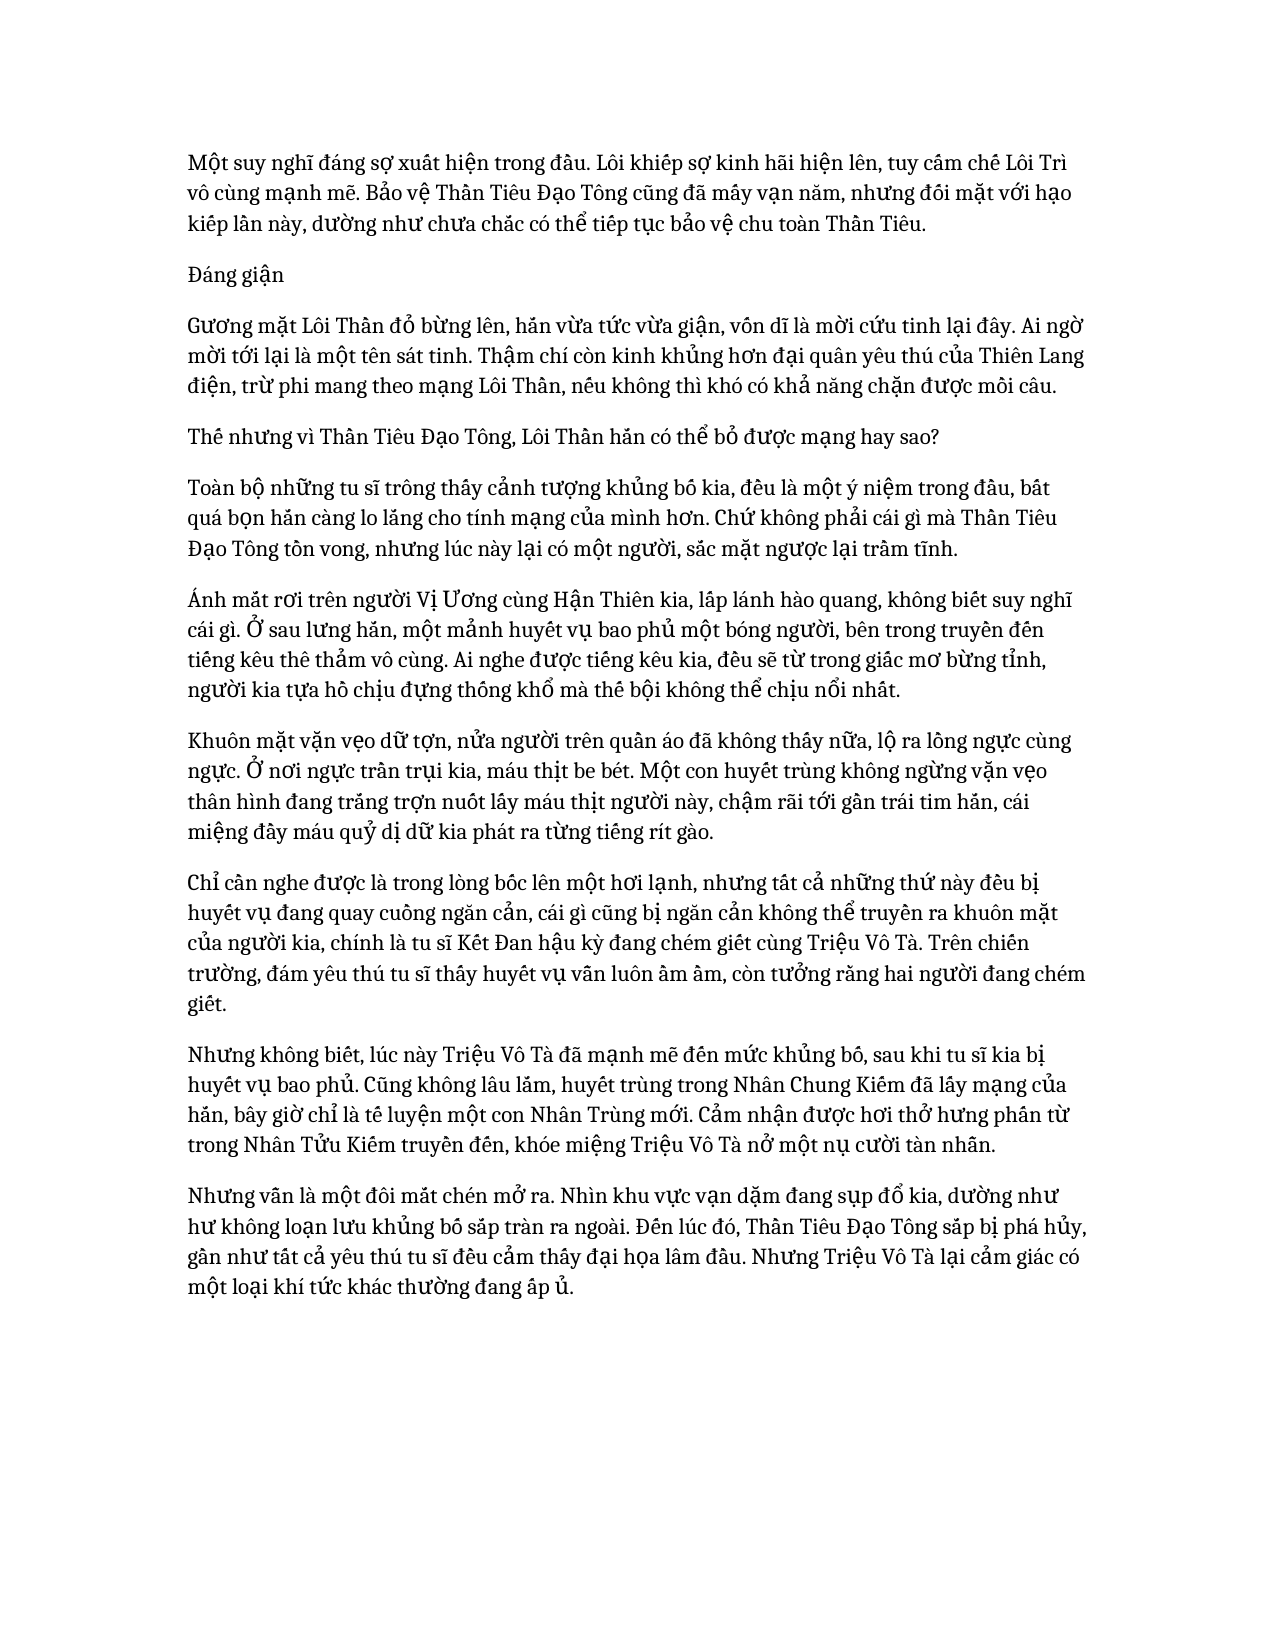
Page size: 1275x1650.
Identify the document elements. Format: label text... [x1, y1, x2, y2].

text Chỉ cần nghe được là trong lòng bốc lên một hơi lạnh, nhưng tất cả những thứ này đều bị huyết vụ đang quay cuồng ngăn cản, cái gì cũng bị ngăn cản không thể truyền ra khuôn mặt của người kia, chính là tu sĩ Kết Đan hậu kỳ đang chém giết cùng Triệu Vô Tà. Trên chiến trường, đám yêu thú tu sĩ thấy huyết vụ vẫn luôn ầm ầm, còn tưởng rằng hai người đang chém giết. [187, 870, 1087, 1017]
text Gương mặt Lôi Thần đỏ bừng lên, hắn vừa tức vừa giận, vốn dĩ là mời cứu tinh lại đây. Ai ngờ mời tới lại là một tên sát tinh. Thậm chí còn kinh khủng hơn đại quân yêu thú của Thiên Lang điện, trừ phi mang theo mạng Lôi Thần, nếu không thì khó có khả năng chặn được mồi câu. [187, 312, 1087, 399]
text Nhưng vẫn là một đôi mắt chén mở ra. Nhìn khu vực vạn dặm đang sụp đổ kia, dường như hư không loạn lưu khủng bố sắp tràn ra ngoài. Đến lúc đó, Thần Tiêu Đạo Tông sắp bị phá hủy, gần như tất cả yêu thú tu sĩ đều cảm thấy đại họa lâm đầu. Nhưng Triệu Vô Tà lại cảm giác có một loại khí tức khác thường đang ấp ủ. [187, 1183, 1087, 1300]
text Khuôn mặt vặn vẹo dữ tợn, nửa người trên quần áo đã không thấy nữa, lộ ra lồng ngực cùng ngực. Ở nơi ngực trần trụi kia, máu thịt be bét. Một con huyết trùng không ngừng vặn vẹo thân hình đang trắng trợn nuốt lấy máu thịt người này, chậm rãi tới gần trái tim hắn, cái miệng đầy máu quỷ dị dữ kia phát ra từng tiếng rít gào. [187, 728, 1087, 845]
text Một suy nghĩ đáng sợ xuất hiện trong đầu. Lôi khiếp sợ kinh hãi hiện lên, tuy cấm chế Lôi Trì vô cùng mạnh mẽ. Bảo vệ Thần Tiêu Đạo Tông cũng đã mấy vạn năm, nhưng đối mặt với hạo kiếp lần này, dường như chưa chắc có thể tiếp tục bảo vệ chu toàn Thần Tiêu. [187, 150, 1087, 237]
text Ánh mắt rơi trên người Vị Ương cùng Hận Thiên kia, lấp lánh hào quang, không biết suy nghĩ cái gì. Ở sau lưng hắn, một mảnh huyết vụ bao phủ một bóng người, bên trong truyền đến tiếng kêu thê thảm vô cùng. Ai nghe được tiếng kêu kia, đều sẽ từ trong giấc mơ bừng tỉnh, người kia tựa hồ chịu đựng thống khổ mà thế bội không thể chịu nổi nhất. [187, 586, 1087, 703]
text Toàn bộ những tu sĩ trông thấy cảnh tượng khủng bố kia, đều là một ý niệm trong đầu, bất quá bọn hắn càng lo lắng cho tính mạng của mình hơn. Chứ không phải cái gì mà Thần Tiêu Đạo Tông tồn vong, nhưng lúc này lại có một người, sắc mặt ngược lại trầm tĩnh. [187, 475, 1087, 562]
text Thế nhưng vì Thần Tiêu Đạo Tông, Lôi Thần hắn có thể bỏ được mạng hay sao? [187, 424, 1087, 450]
text Đáng giận [187, 261, 1087, 288]
text Nhưng không biết, lúc này Triệu Vô Tà đã mạnh mẽ đến mức khủng bố, sau khi tu sĩ kia bị huyết vụ bao phủ. Cũng không lâu lắm, huyết trùng trong Nhân Chung Kiếm đã lấy mạng của hắn, bây giờ chỉ là tế luyện một con Nhân Trùng mới. Cảm nhận được hơi thở hưng phấn từ trong Nhân Tửu Kiếm truyền đến, khóe miệng Triệu Vô Tà nở một nụ cười tàn nhẫn. [187, 1042, 1087, 1159]
